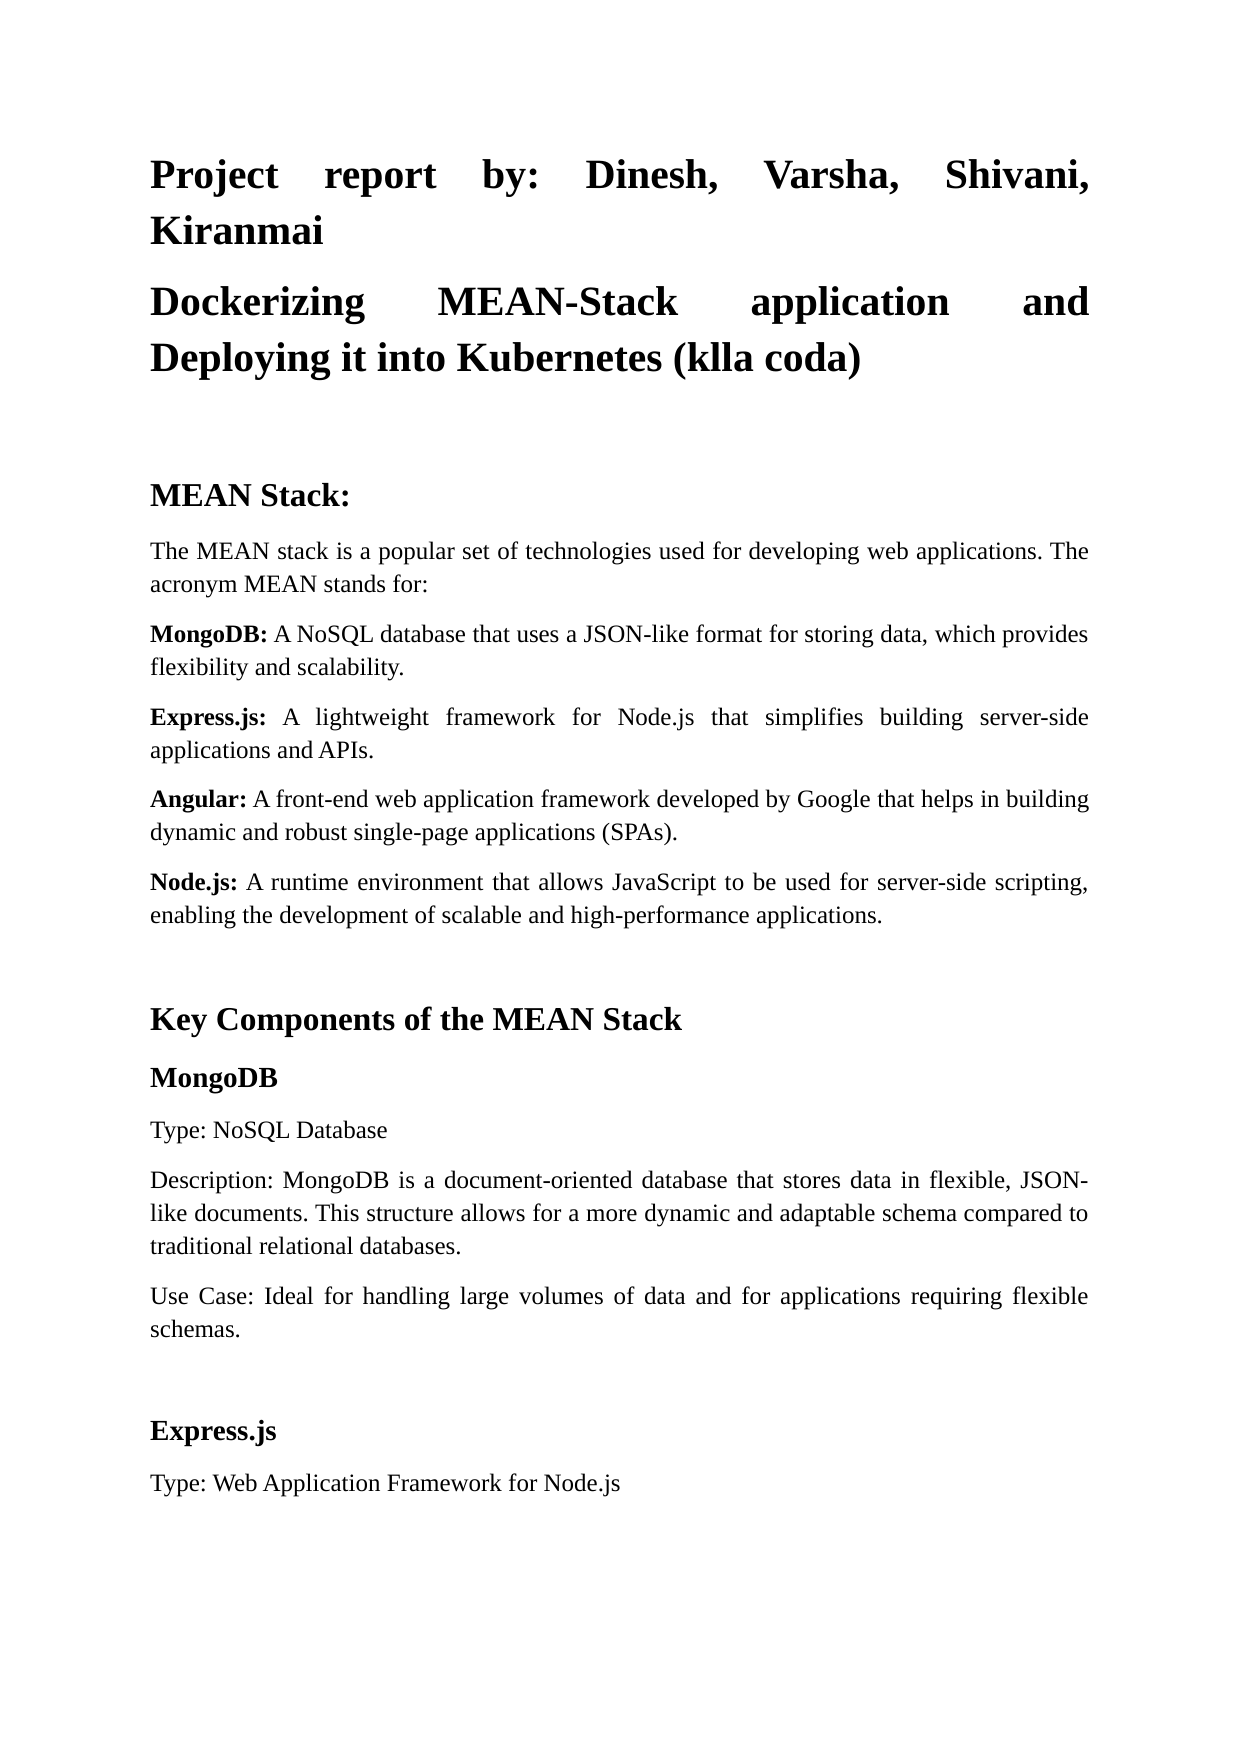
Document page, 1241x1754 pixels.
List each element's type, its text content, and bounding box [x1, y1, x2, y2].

text Project report by: Dinesh, Varsha, Shivani, Kiranmai [150, 150, 1090, 253]
text Express.js [150, 1413, 1090, 1447]
text MongoDB: A NoSQL database that uses a JSON-like format for storing data, which provides flexibility and scalability. [150, 619, 1090, 681]
text Use Case: Ideal for handling large volumes of data and for applications requiring flexible schemas. [150, 1281, 1090, 1343]
text Dockerizing MEAN-Stack application and Deploying it into Kubernetes (klla coda) [150, 277, 1090, 380]
text Angular: A front-end web application framework developed by Google that helps in building dynamic and robust single-page applications (SPAs). [150, 784, 1090, 846]
text Type: NoSQL Database [150, 1115, 1090, 1144]
text Description: MongoDB is a document-oriented database that stores data in flexible, JSON-like documents. This structure allows for a more dynamic and adaptable schema compared to traditional relational databases. [150, 1165, 1090, 1260]
text The MEAN stack is a popular set of technologies used for developing web applications. The acronym MEAN stands for: [150, 536, 1090, 598]
text Express.js: A lightweight framework for Node.js that simplifies building server-side applications and APIs. [150, 702, 1090, 763]
text MEAN Stack: [150, 476, 1090, 514]
text Type: Web Application Framework for Node.js [150, 1468, 1090, 1497]
text Key Components of the MEAN Stack [150, 999, 1090, 1038]
text MongoDB [150, 1060, 1090, 1094]
text Node.js: A runtime environment that allows JavaScript to be used for server-side scripting, enabling the development of scalable and high-performance applications. [150, 867, 1090, 929]
